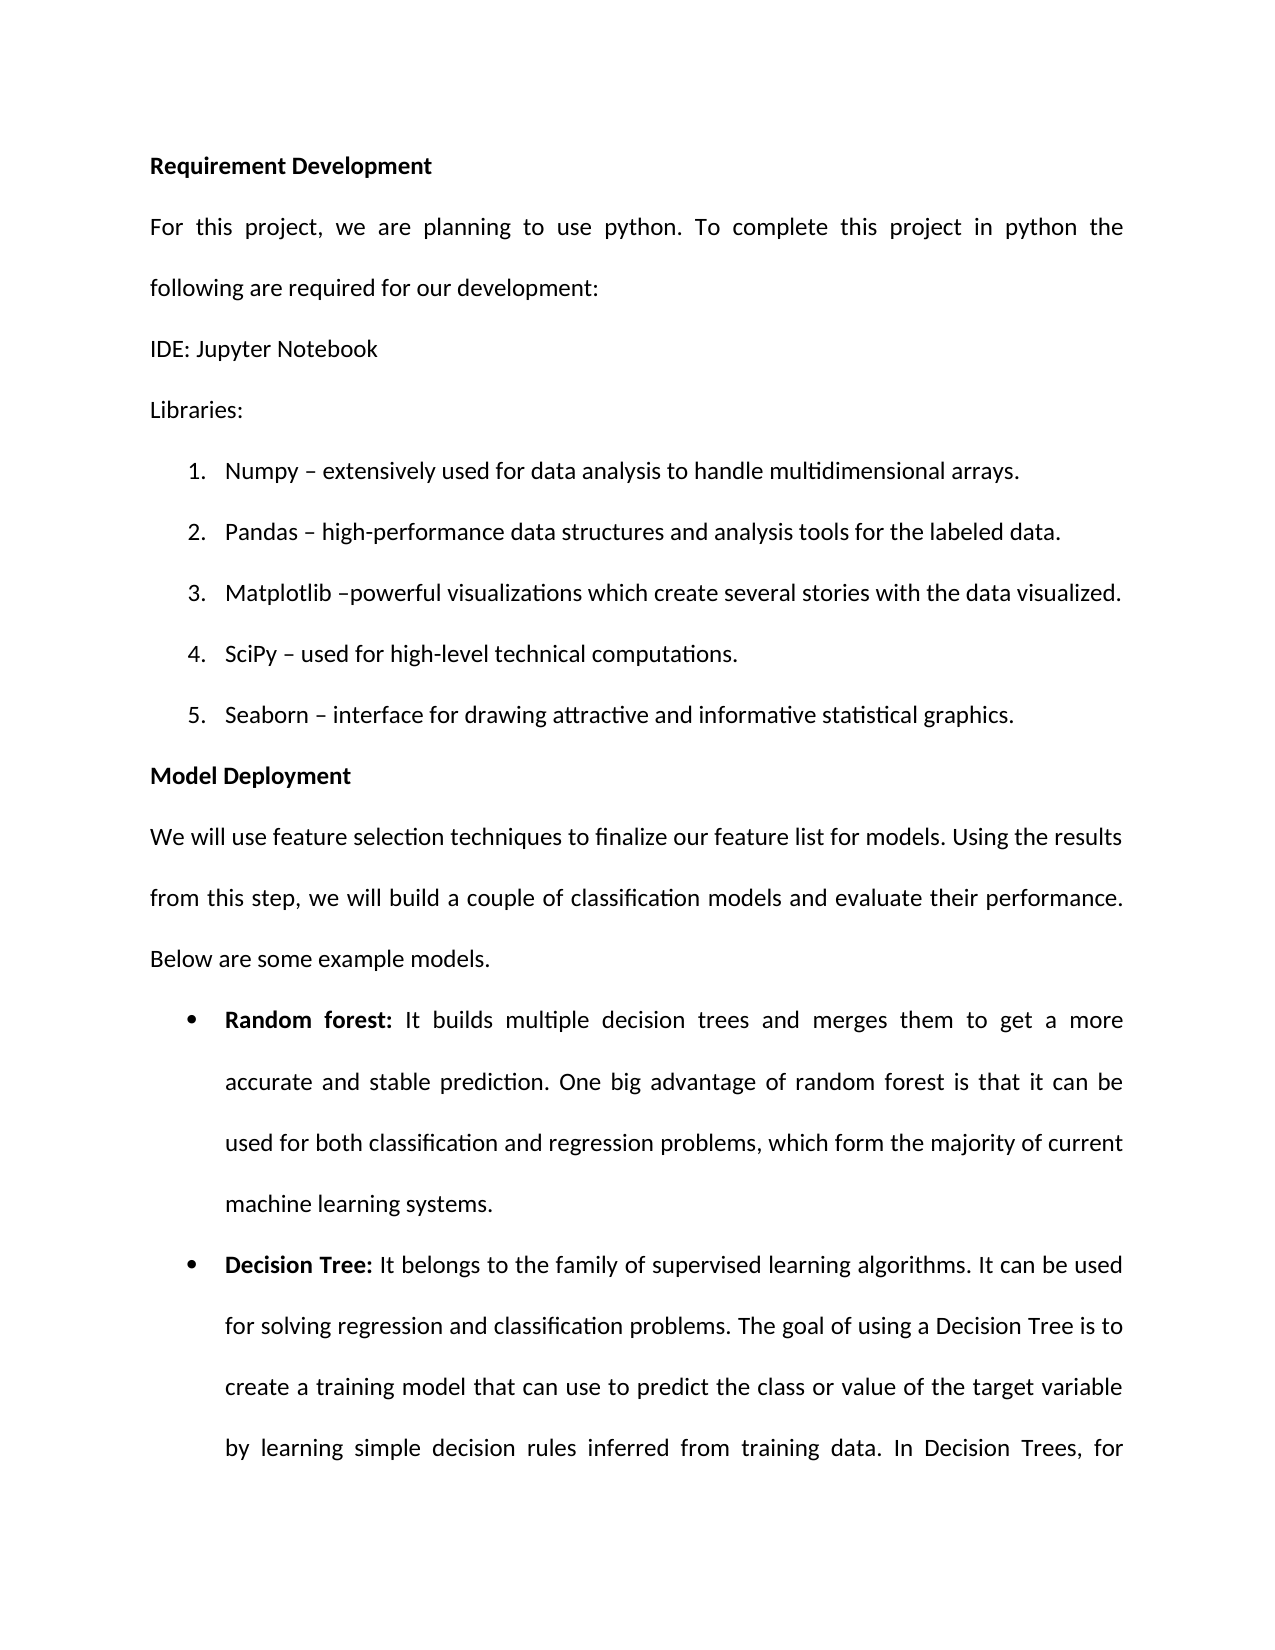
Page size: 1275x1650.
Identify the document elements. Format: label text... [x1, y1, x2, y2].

text We will use feature selection techniques to finalize our feature list for models. Using the results from this step, we will build a couple of classification models and evaluate their performance. Below are some example models. [150, 821, 1125, 974]
text For this project, we are planning to use python. To complete this project in python the following are required for our development: [150, 211, 1125, 303]
list SciPy – used for high-level technical computations. [187, 638, 1125, 669]
list Matplotlib –powerful visualizations which create several stories with the data visualized. [187, 577, 1125, 608]
list Numpy – extensively used for data analysis to handle multidimensional arrays. [187, 455, 1125, 486]
list Pandas – high-performance data structures and analysis tools for the labeled data. [187, 516, 1125, 547]
text Model Deployment [150, 760, 1125, 791]
list Random forest: It builds multiple decision trees and merges them to get a more accurate and stable prediction. One big advantage of random forest is that it can be used for both classification and regression problems, which form the majority of current machine learning systems. [187, 1004, 1125, 1218]
text Libraries: [150, 394, 1125, 425]
text Requirement Development [150, 150, 1125, 181]
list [187, 1249, 1125, 1462]
text IDE: Jupyter Notebook [150, 333, 1125, 364]
list Seaborn – interface for drawing attractive and informative statistical graphics. [187, 699, 1125, 730]
